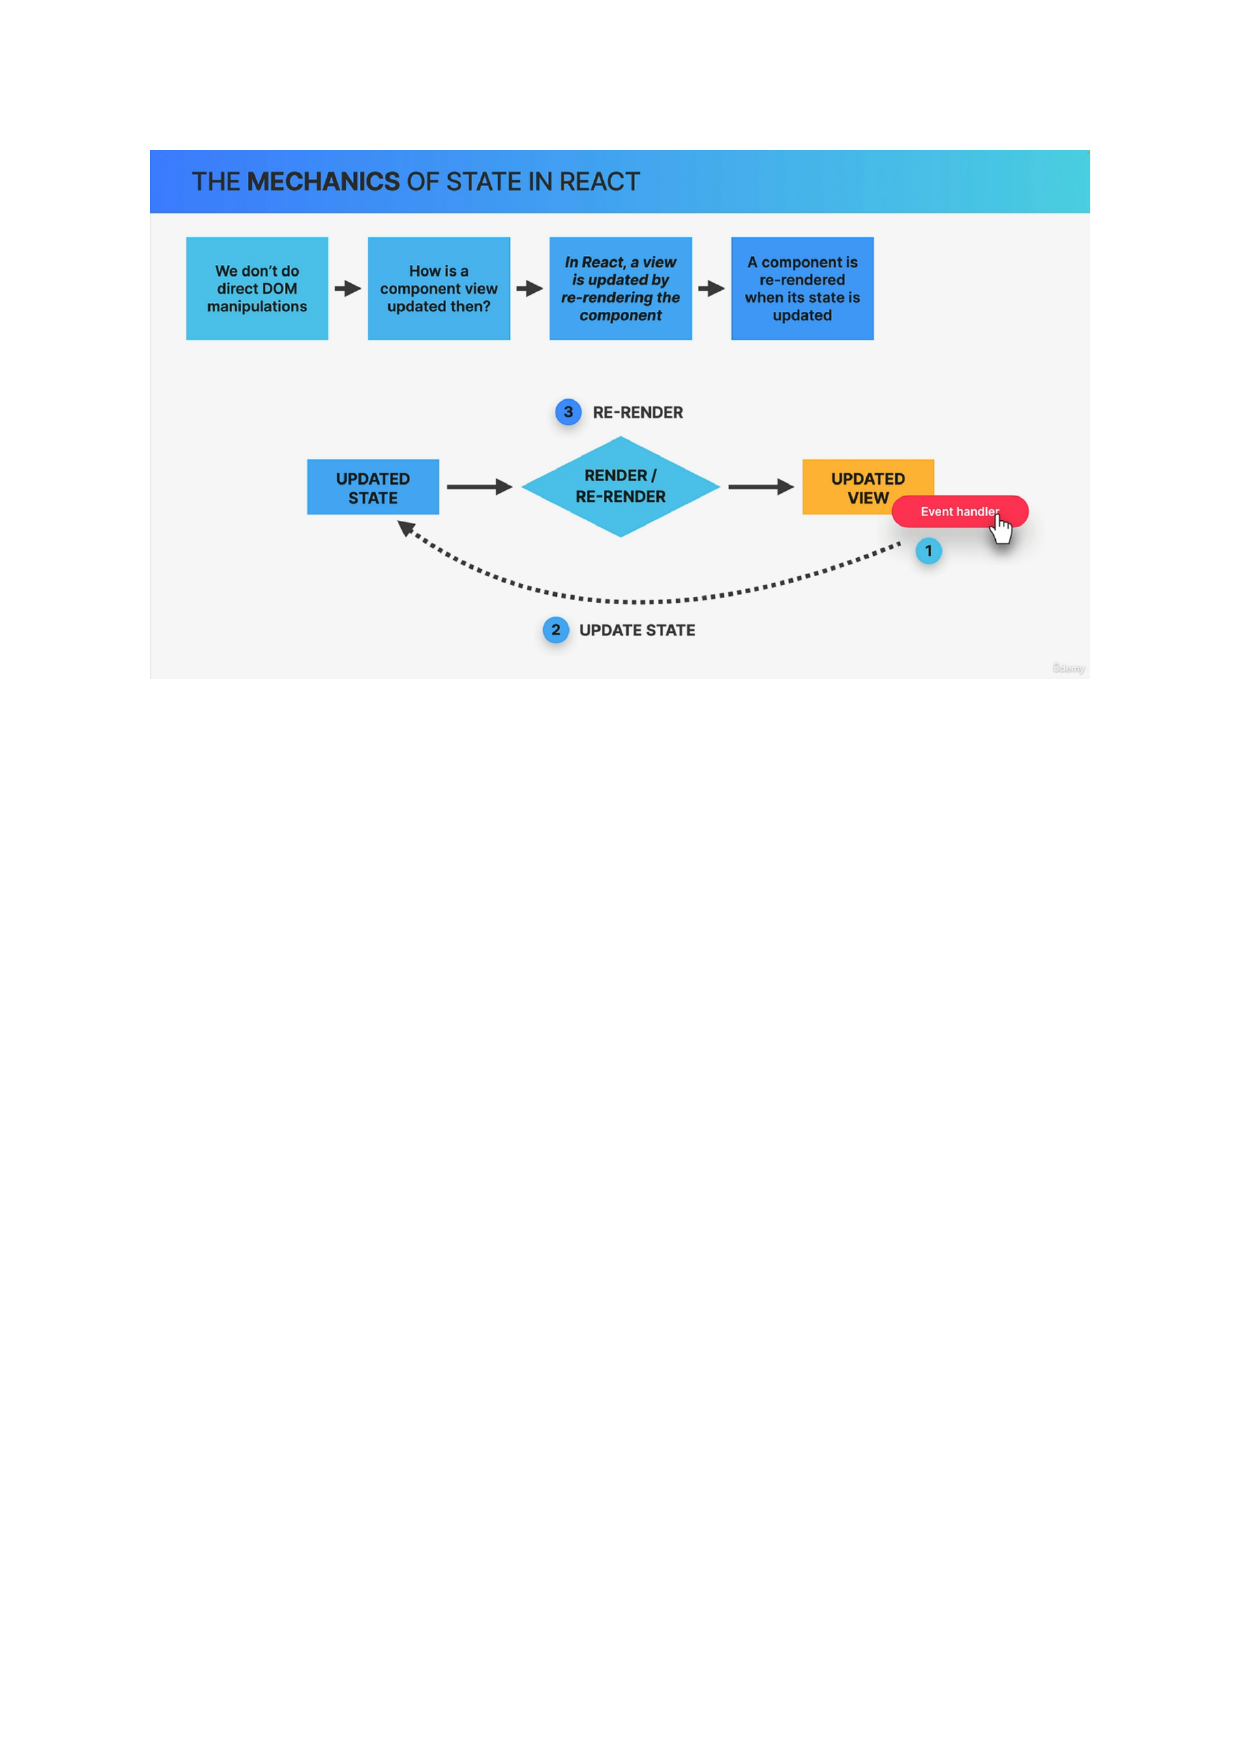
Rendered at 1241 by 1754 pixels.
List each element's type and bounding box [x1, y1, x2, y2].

picture [150, 150, 1091, 679]
